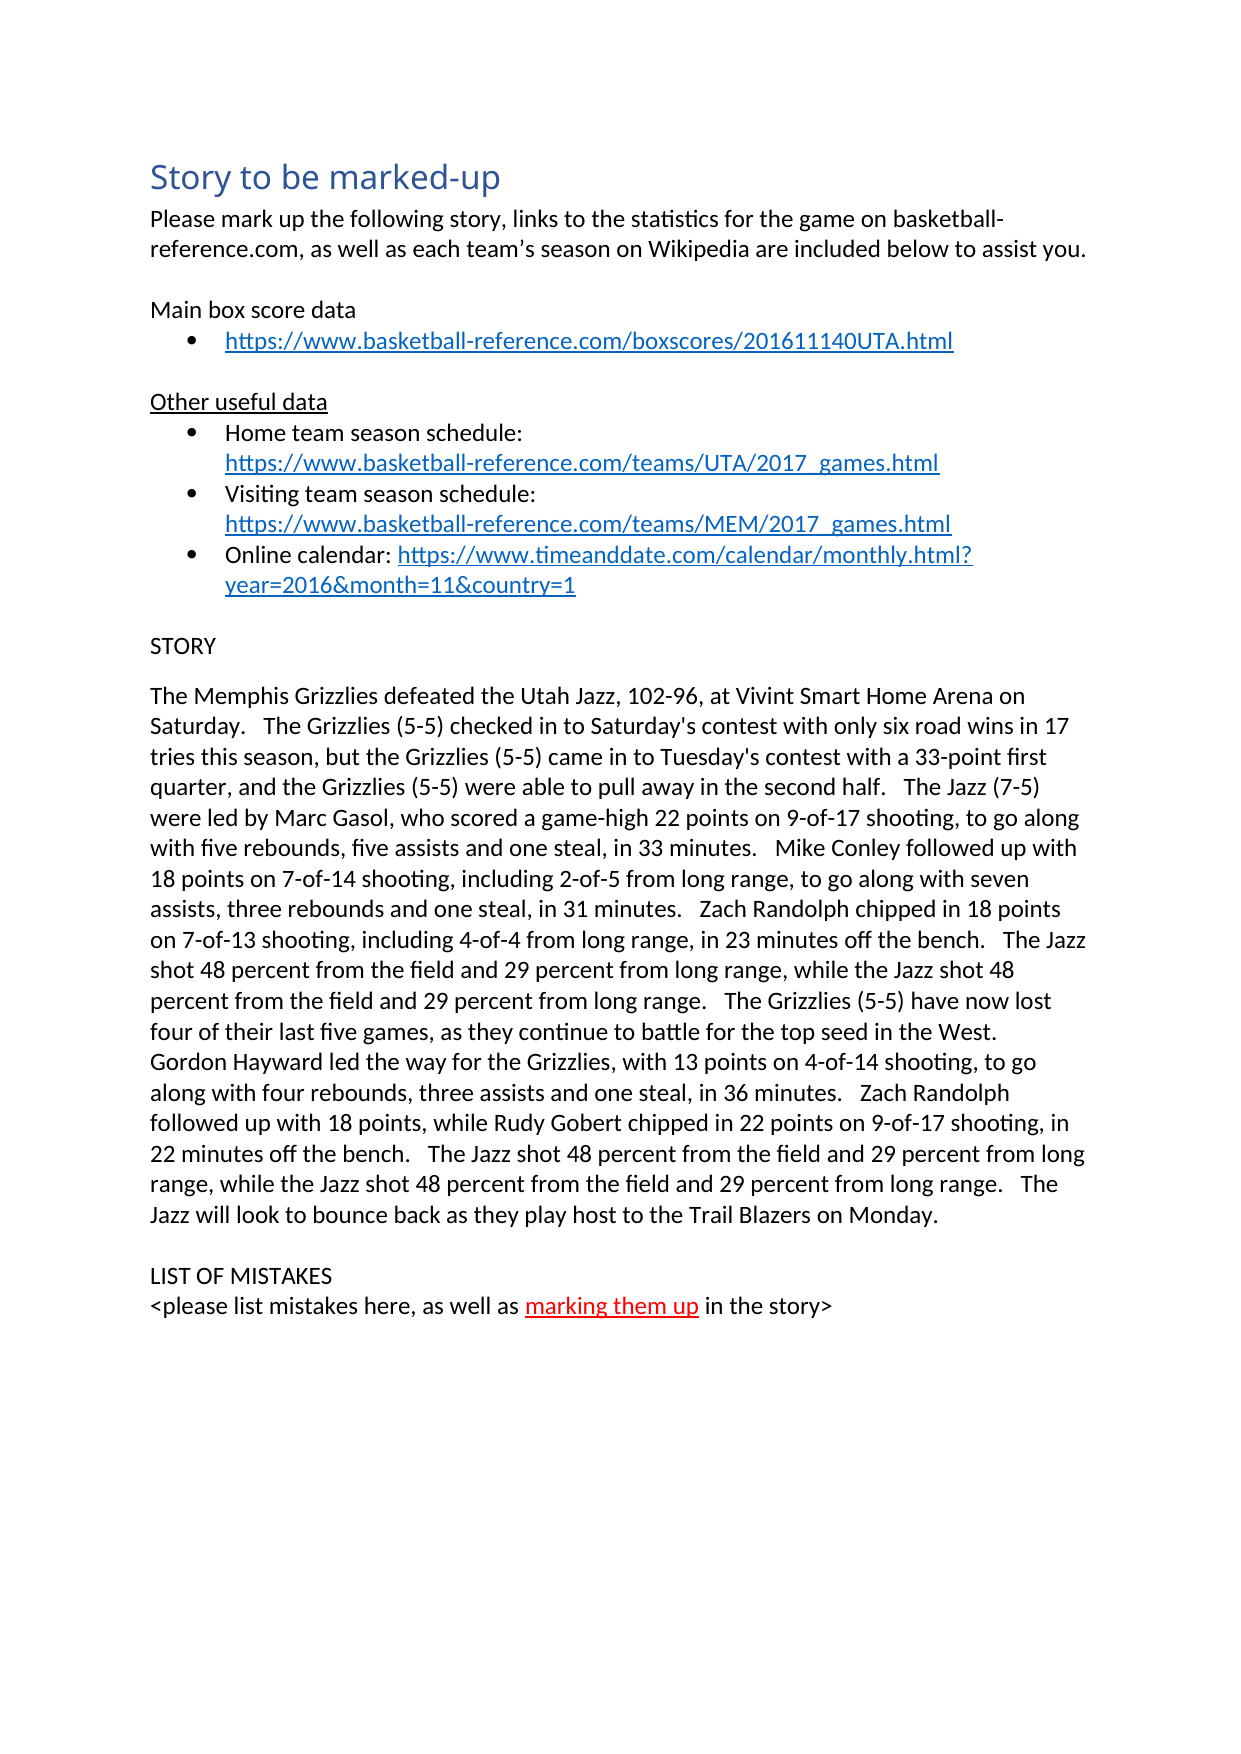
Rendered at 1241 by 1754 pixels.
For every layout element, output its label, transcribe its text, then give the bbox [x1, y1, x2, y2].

text The Memphis Grizzlies defeated the Utah Jazz, 102-96, at Vivint Smart Home Arena on Saturday. The Grizzlies (5-5) checked in to Saturday's contest with only six road wins in 17 tries this season, but the Grizzlies (5-5) came in to Tuesday's contest with a 33-point first quarter, and the Grizzlies (5-5) were able to pull away in the second half. The Jazz (7-5) were led by Marc Gasol, who scored a game-high 22 points on 9-of-17 shooting, to go along with five rebounds, five assists and one steal, in 33 minutes. Mike Conley followed up with 18 points on 7-of-14 shooting, including 2-of-5 from long range, to go along with seven assists, three rebounds and one steal, in 31 minutes. Zach Randolph chipped in 18 points on 7-of-13 shooting, including 4-of-4 from long range, in 23 minutes off the bench. The Jazz shot 48 percent from the field and 29 percent from long range, while the Jazz shot 48 percent from the field and 29 percent from long range. The Grizzlies (5-5) have now lost four of their last five games, as they continue to battle for the top seed in the West. Gordon Hayward led the way for the Grizzlies, with 13 points on 4-of-14 shooting, to go along with four rebounds, three assists and one steal, in 36 minutes. Zach Randolph followed up with 18 points, while Rudy Gobert chipped in 22 points on 9-of-17 shooting, in 22 minutes off the bench. The Jazz shot 48 percent from the field and 29 percent from long range, while the Jazz shot 48 percent from the field and 29 percent from long range. The Jazz will look to bounce back as they play host to the Trail Blazers on Monday. [150, 680, 1090, 1229]
list Home team season schedule: https://www.basketball-reference.com/teams/UTA/2017_games.html [187, 417, 1090, 478]
list https://www.basketball-reference.com/boxscores/201611140UTA.html [187, 325, 1090, 356]
list Online calendar: https://www.timeanddate.com/calendar/monthly.html?year=2016&month=11&country=1 [187, 539, 1090, 600]
text Please mark up the following story, links to the statistics for the game on basketball-reference.com, as well as each team’s season on Wikipedia are included below to assist you. [150, 203, 1090, 264]
text Other useful data [150, 386, 1090, 417]
text <please list mistakes here, as well as marking them up in the story> [150, 1290, 1090, 1321]
text LIST OF MISTAKES [150, 1260, 1090, 1290]
text Main box score data [150, 295, 1090, 325]
list Visiting team season schedule: https://www.basketball-reference.com/teams/MEM/2017_games.html [187, 478, 1090, 539]
subtitle Story to be marked-up [150, 154, 1090, 199]
text STORY [150, 630, 1090, 661]
